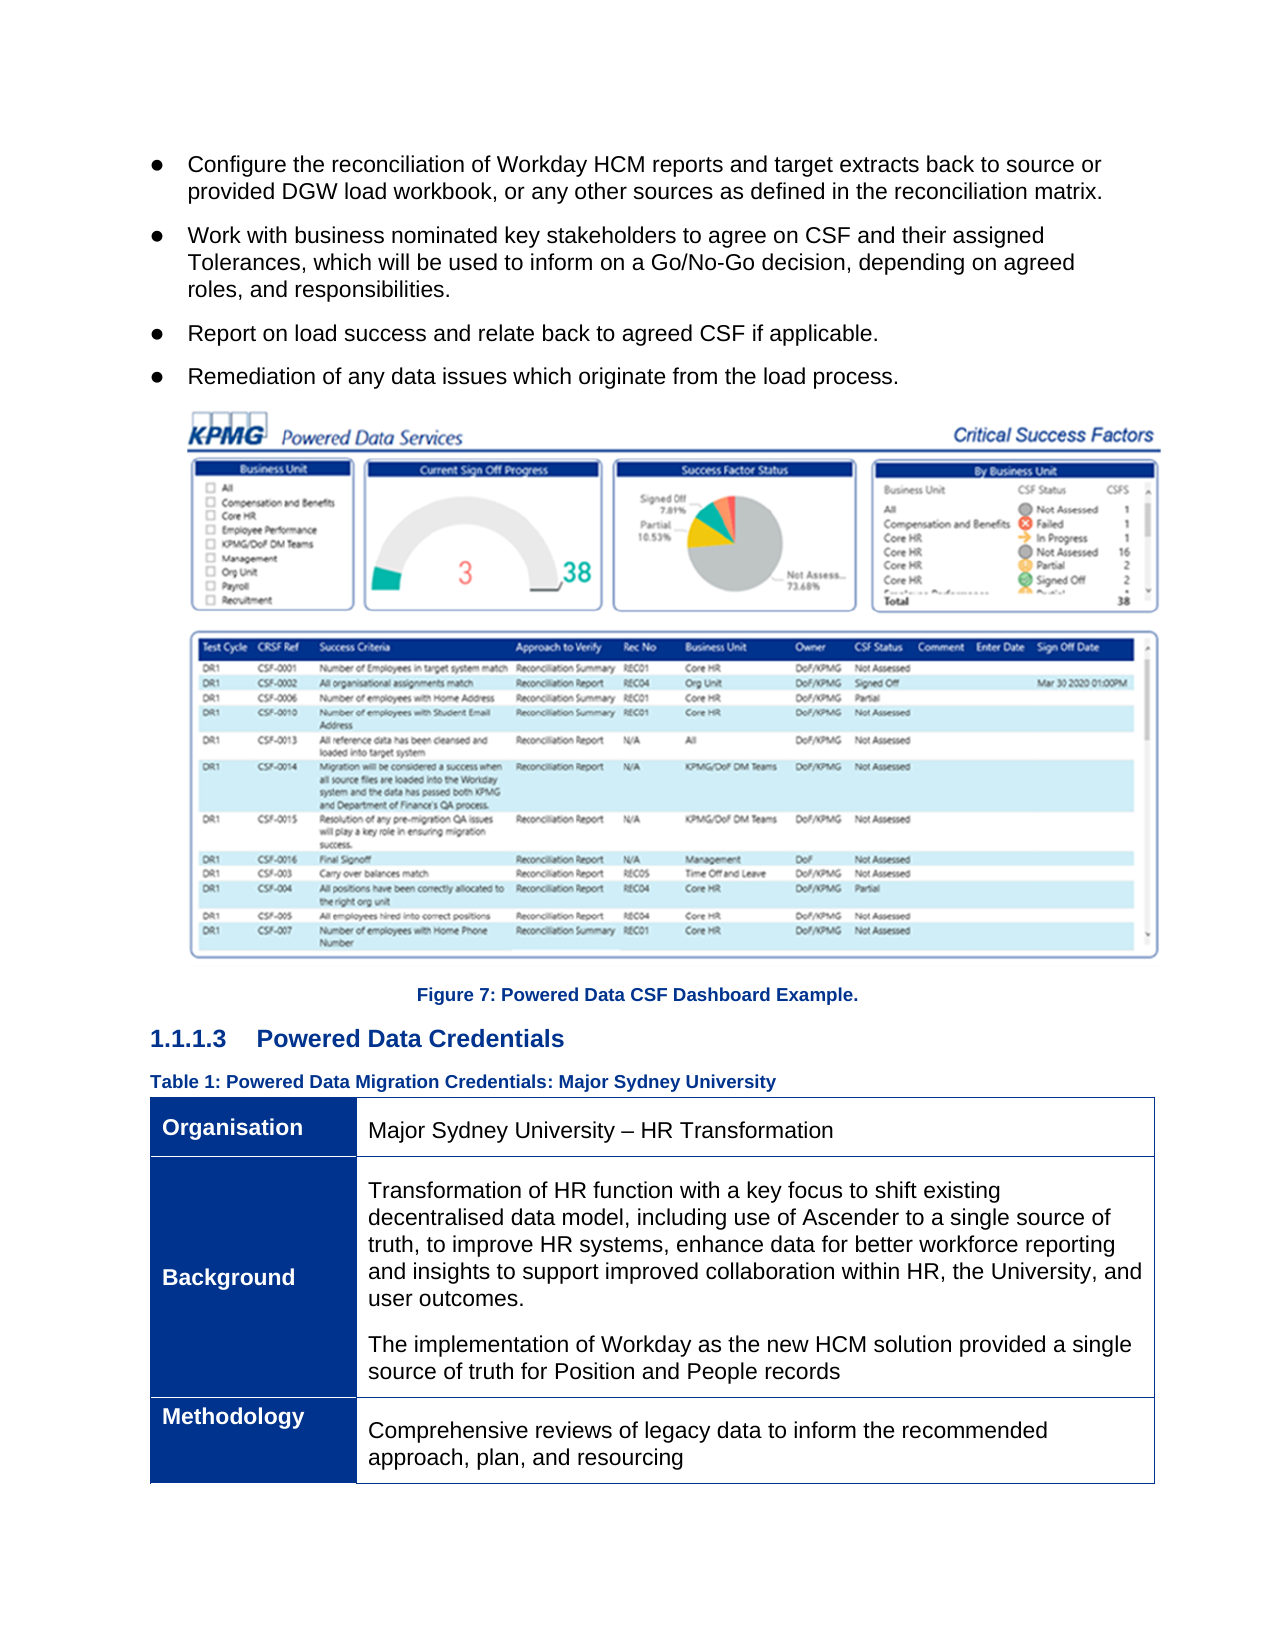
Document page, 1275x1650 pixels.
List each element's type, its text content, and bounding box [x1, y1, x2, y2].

subtitle Powered Data Credentials [150, 1024, 1125, 1053]
list Report on load success and relate back to agreed CSF if applicable. [150, 319, 1125, 346]
list Remediation of any data issues which originate from the load process. [150, 362, 1125, 389]
table_cell Transformation of HR function with a key focus to shift existing decentralised data model, including use of Ascender to a single source of truth, to improve HR systems, enhance data for better workforce reporting and insights to support improved collaboration within HR, the University, and user outcomes. The implementation of Workday as the new HCM solution provided a single source of truth for Position and People records [357, 1157, 1154, 1397]
table_cell Background [151, 1157, 356, 1397]
table_header Organisation [151, 1097, 356, 1156]
list Configure the reconciliation of Workday HCM reports and target extracts back to source or provided DGW load workbook, or any other sources as defined in the reconciliation matrix. [150, 150, 1125, 204]
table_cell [357, 1398, 1154, 1483]
picture [187, 408, 1162, 966]
list Work with business nominated key stakeholders to agree on CSF and their assigned Tolerances, which will be used to inform on a Go/No-Go decision, depending on agreed roles, and responsibilities. [150, 221, 1125, 302]
table_header Major Sydney University – HR Transformation [357, 1098, 1154, 1156]
table_cell Methodology [151, 1398, 356, 1483]
